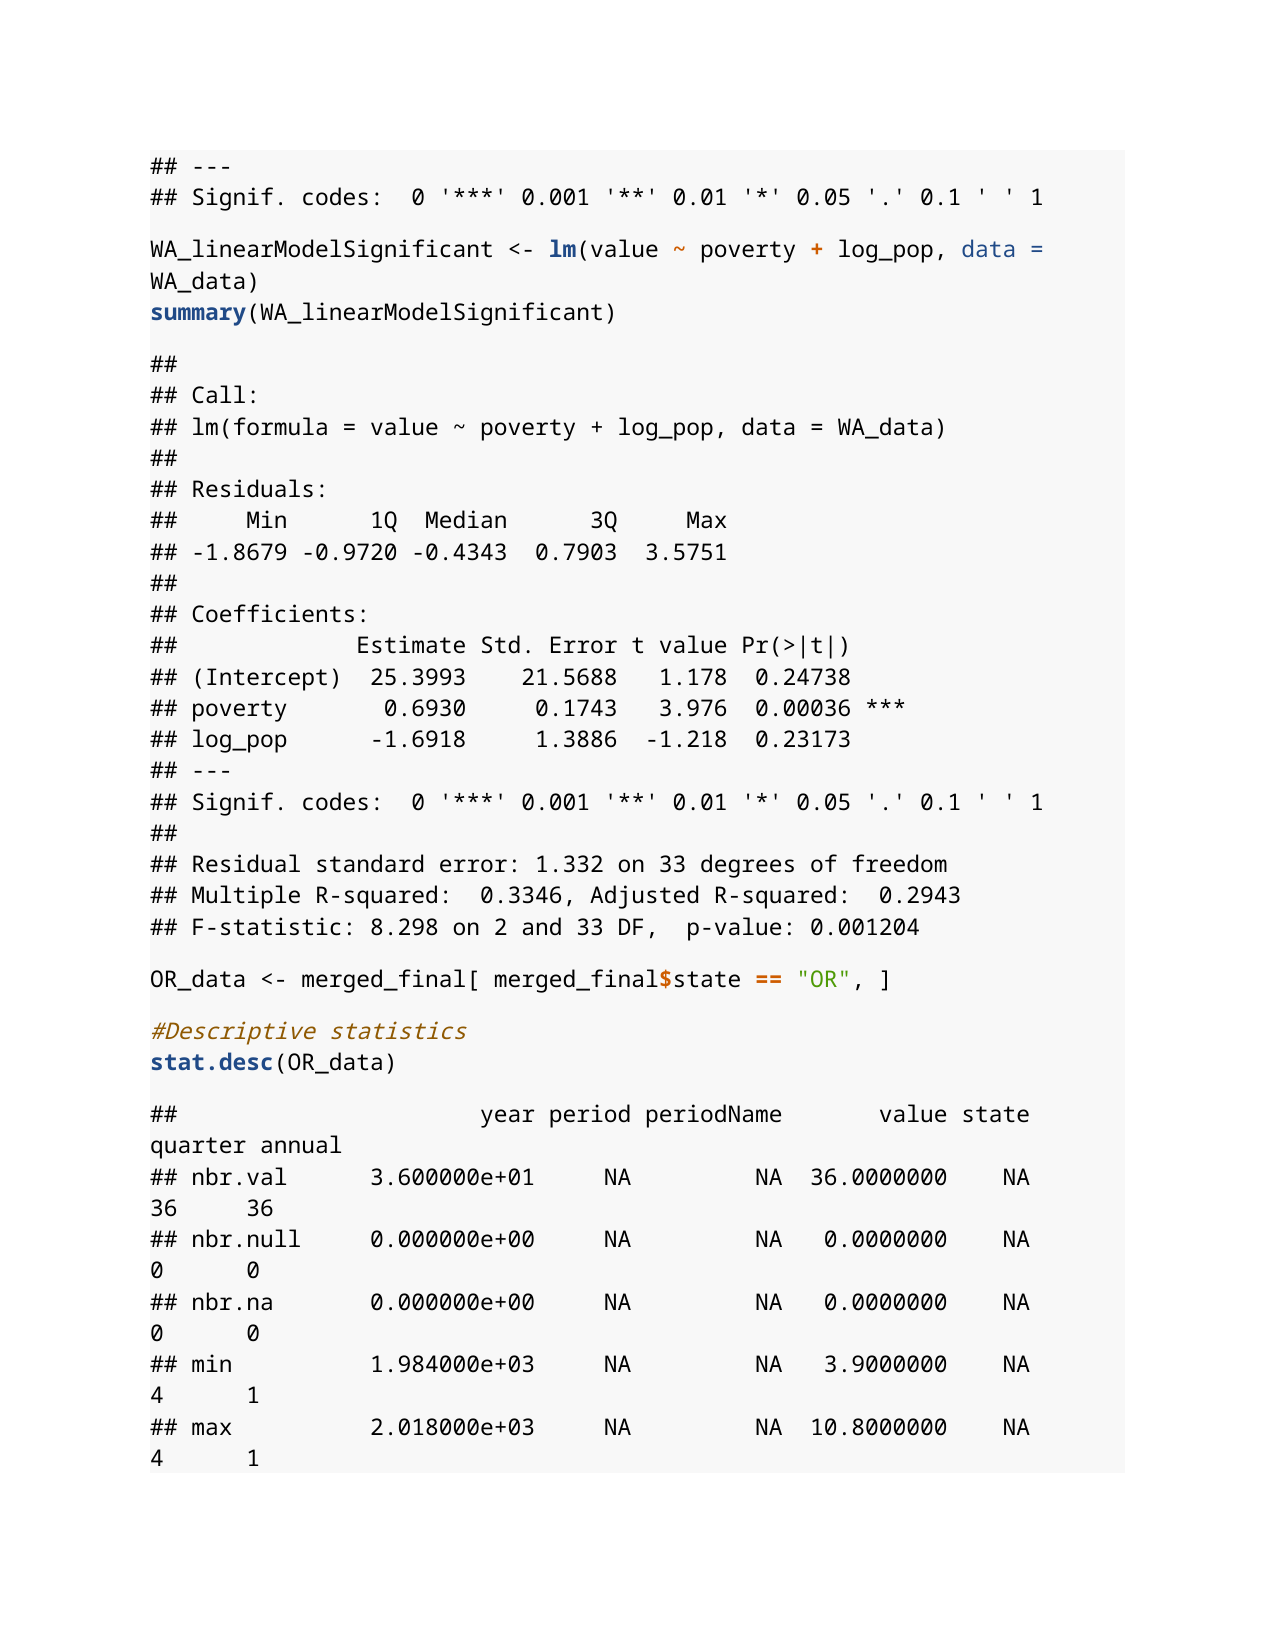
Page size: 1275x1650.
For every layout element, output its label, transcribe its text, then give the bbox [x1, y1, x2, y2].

text OR_data <- merged_final[ merged_final$state == "OR", ] [150, 962, 1125, 994]
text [150, 1098, 1125, 1473]
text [150, 150, 1125, 212]
text #Descriptive statistics stat.desc(OR_data) [150, 1014, 1125, 1077]
text WA_linearModelSignificant <- lm(value ~ poverty + log_pop, data = WA_data) summary(WA_linearModelSignificant) [150, 233, 1125, 327]
text ## ## Call: ## lm(formula = value ~ poverty + log_pop, data = WA_data) ## ## Residuals: ## Min 1Q Median 3Q Max ## -1.8679 -0.9720 -0.4343 0.7903 3.5751 ## ## Coefficients: ## Estimate Std. Error t value Pr(>|t|) ## (Intercept) 25.3993 21.5688 1.178 0.24738 ## poverty 0.6930 0.1743 3.976 0.00036 *** ## log_pop -1.6918 1.3886 -1.218 0.23173 ## --- ## Signif. codes: 0 '***' 0.001 '**' 0.01 '*' 0.05 '.' 0.1 ' ' 1 ## ## Residual standard error: 1.332 on 33 degrees of freedom ## Multiple R-squared: 0.3346, Adjusted R-squared: 0.2943 ## F-statistic: 8.298 on 2 and 33 DF, p-value: 0.001204 [150, 348, 1125, 942]
